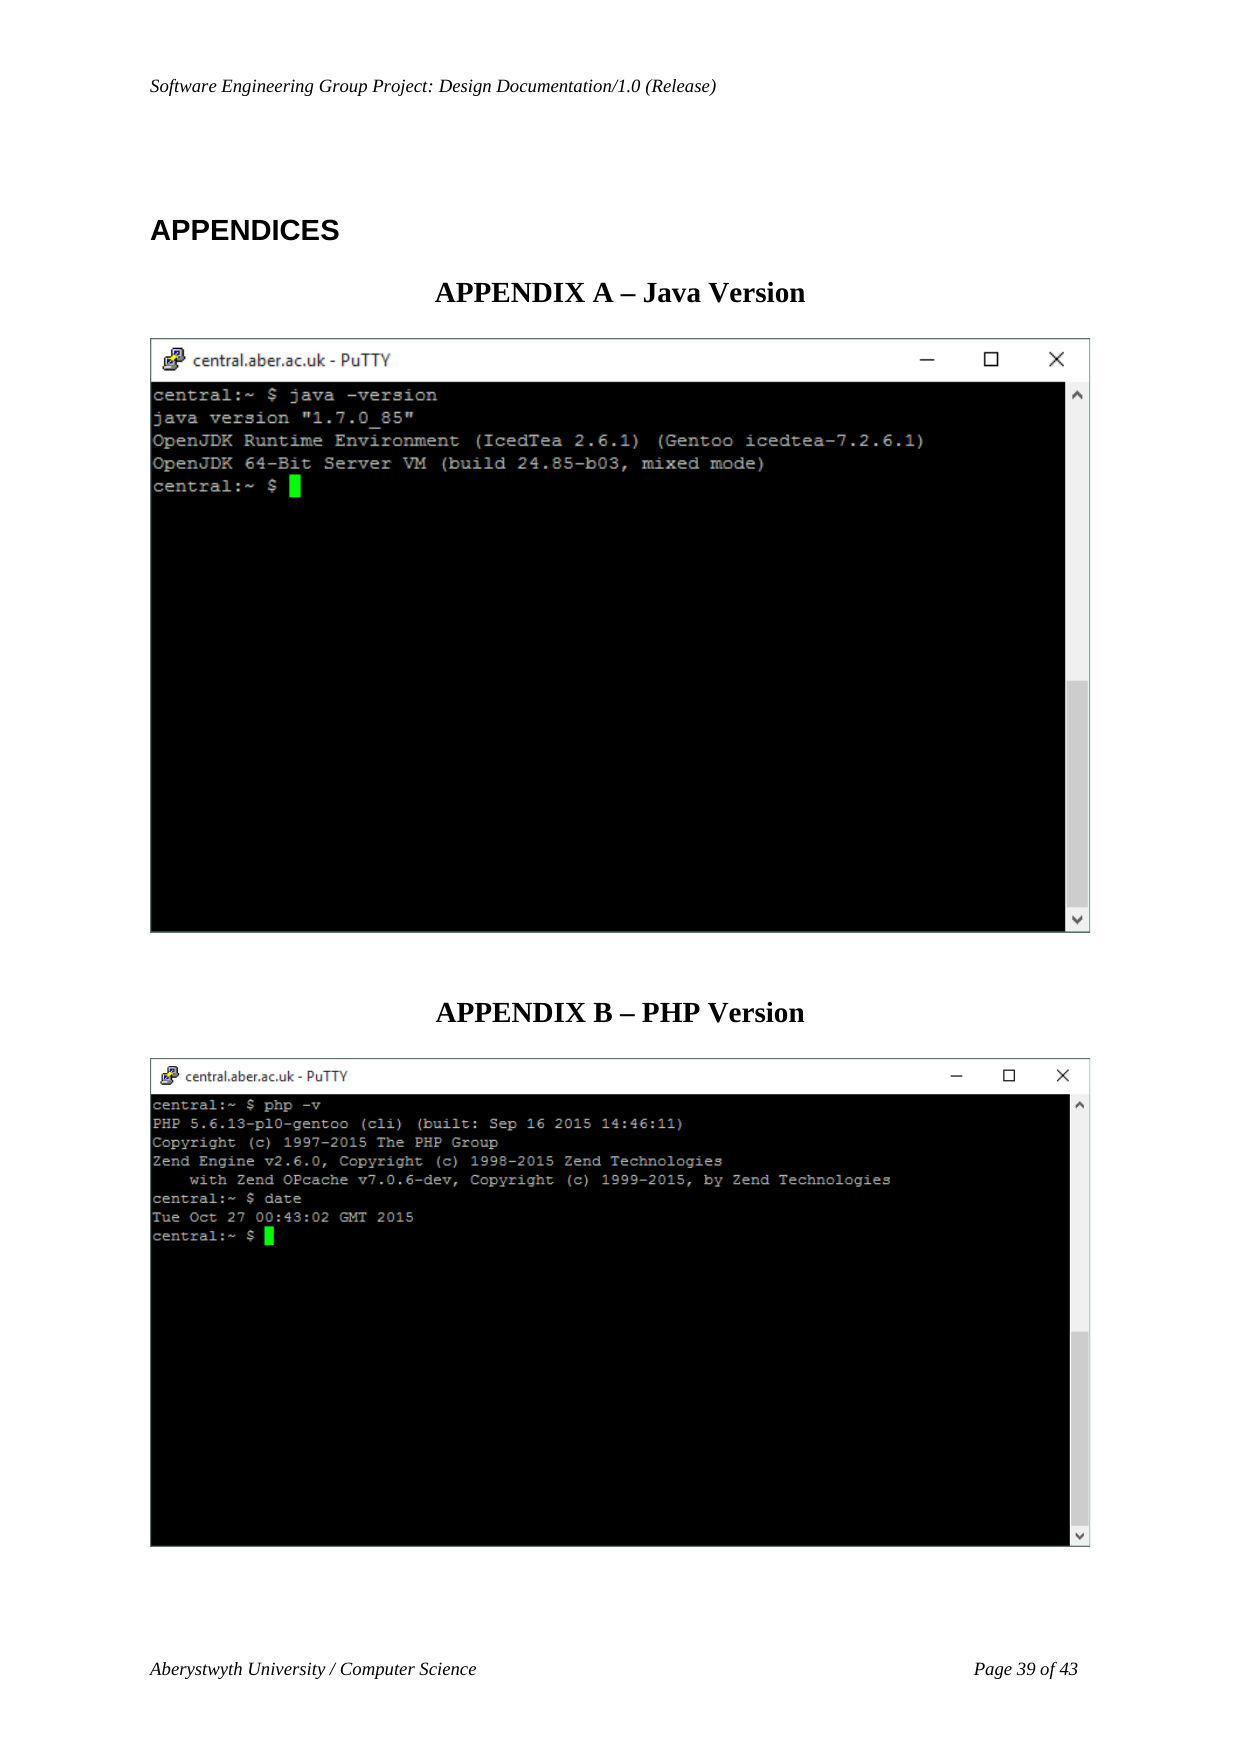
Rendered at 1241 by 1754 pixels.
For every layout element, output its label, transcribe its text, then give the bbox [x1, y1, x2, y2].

subtitle APPENDICES [150, 213, 1090, 246]
picture [150, 1058, 1091, 1547]
subtitle APPENDIX B – PHP Version [150, 995, 1090, 1029]
subtitle APPENDIX A – Java Version [150, 275, 1090, 309]
picture [150, 338, 1091, 933]
